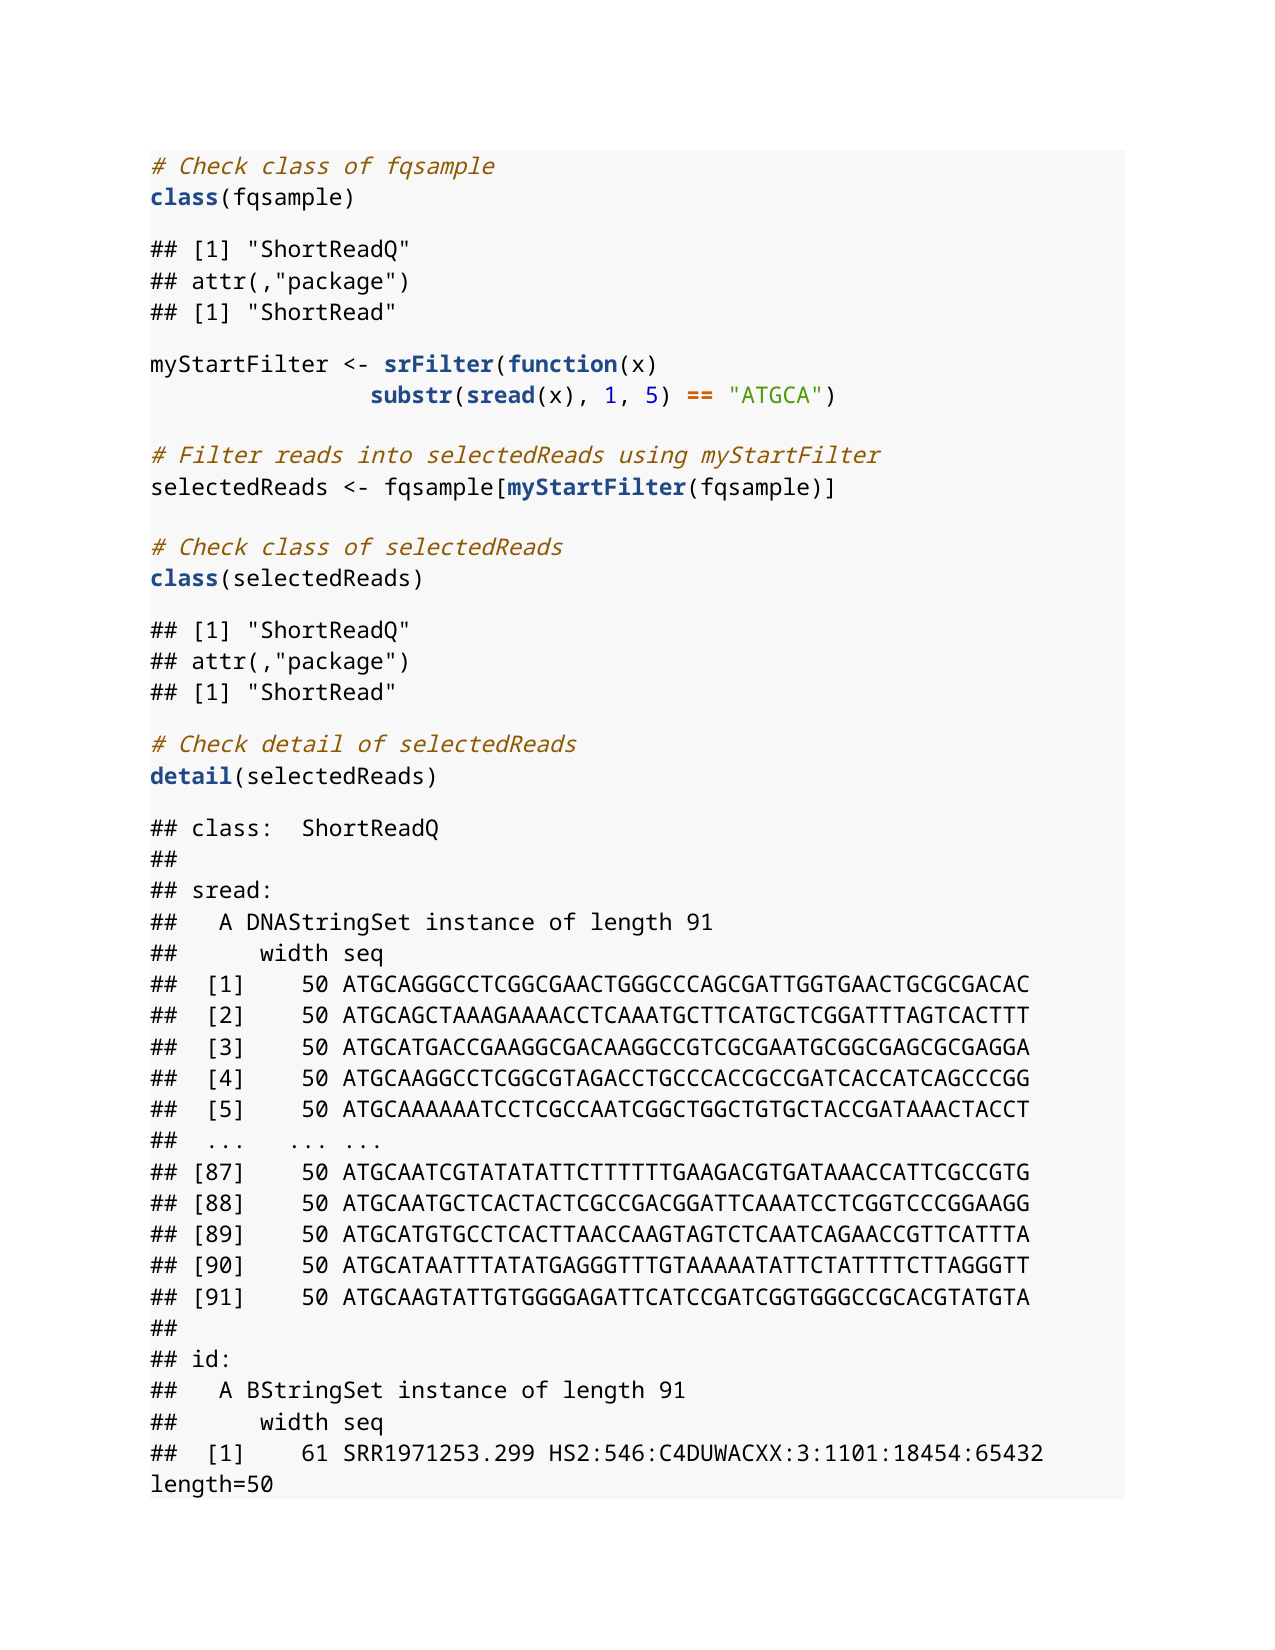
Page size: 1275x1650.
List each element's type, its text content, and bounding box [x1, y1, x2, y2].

text # Check class of fqsample class(fqsample) [356, 150, 1125, 212]
text ## [1] "ShortReadQ" ## attr(,"package") ## [1] "ShortRead" [150, 233, 1125, 327]
text # Check detail of selectedReads detail(selectedReads) [150, 728, 1125, 791]
text myStartFilter <- srFilter(function(x) substr(sread(x), 1, 5) == "ATGCA") # Filter reads into selectedReads using myStartFilter selectedReads <- fqsample[myStartFilter(fqsample)] # Check class of selectedReads class(selectedReads) [150, 348, 1125, 593]
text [150, 812, 1125, 1499]
text ## [1] "ShortReadQ" ## attr(,"package") ## [1] "ShortRead" [150, 614, 1125, 707]
